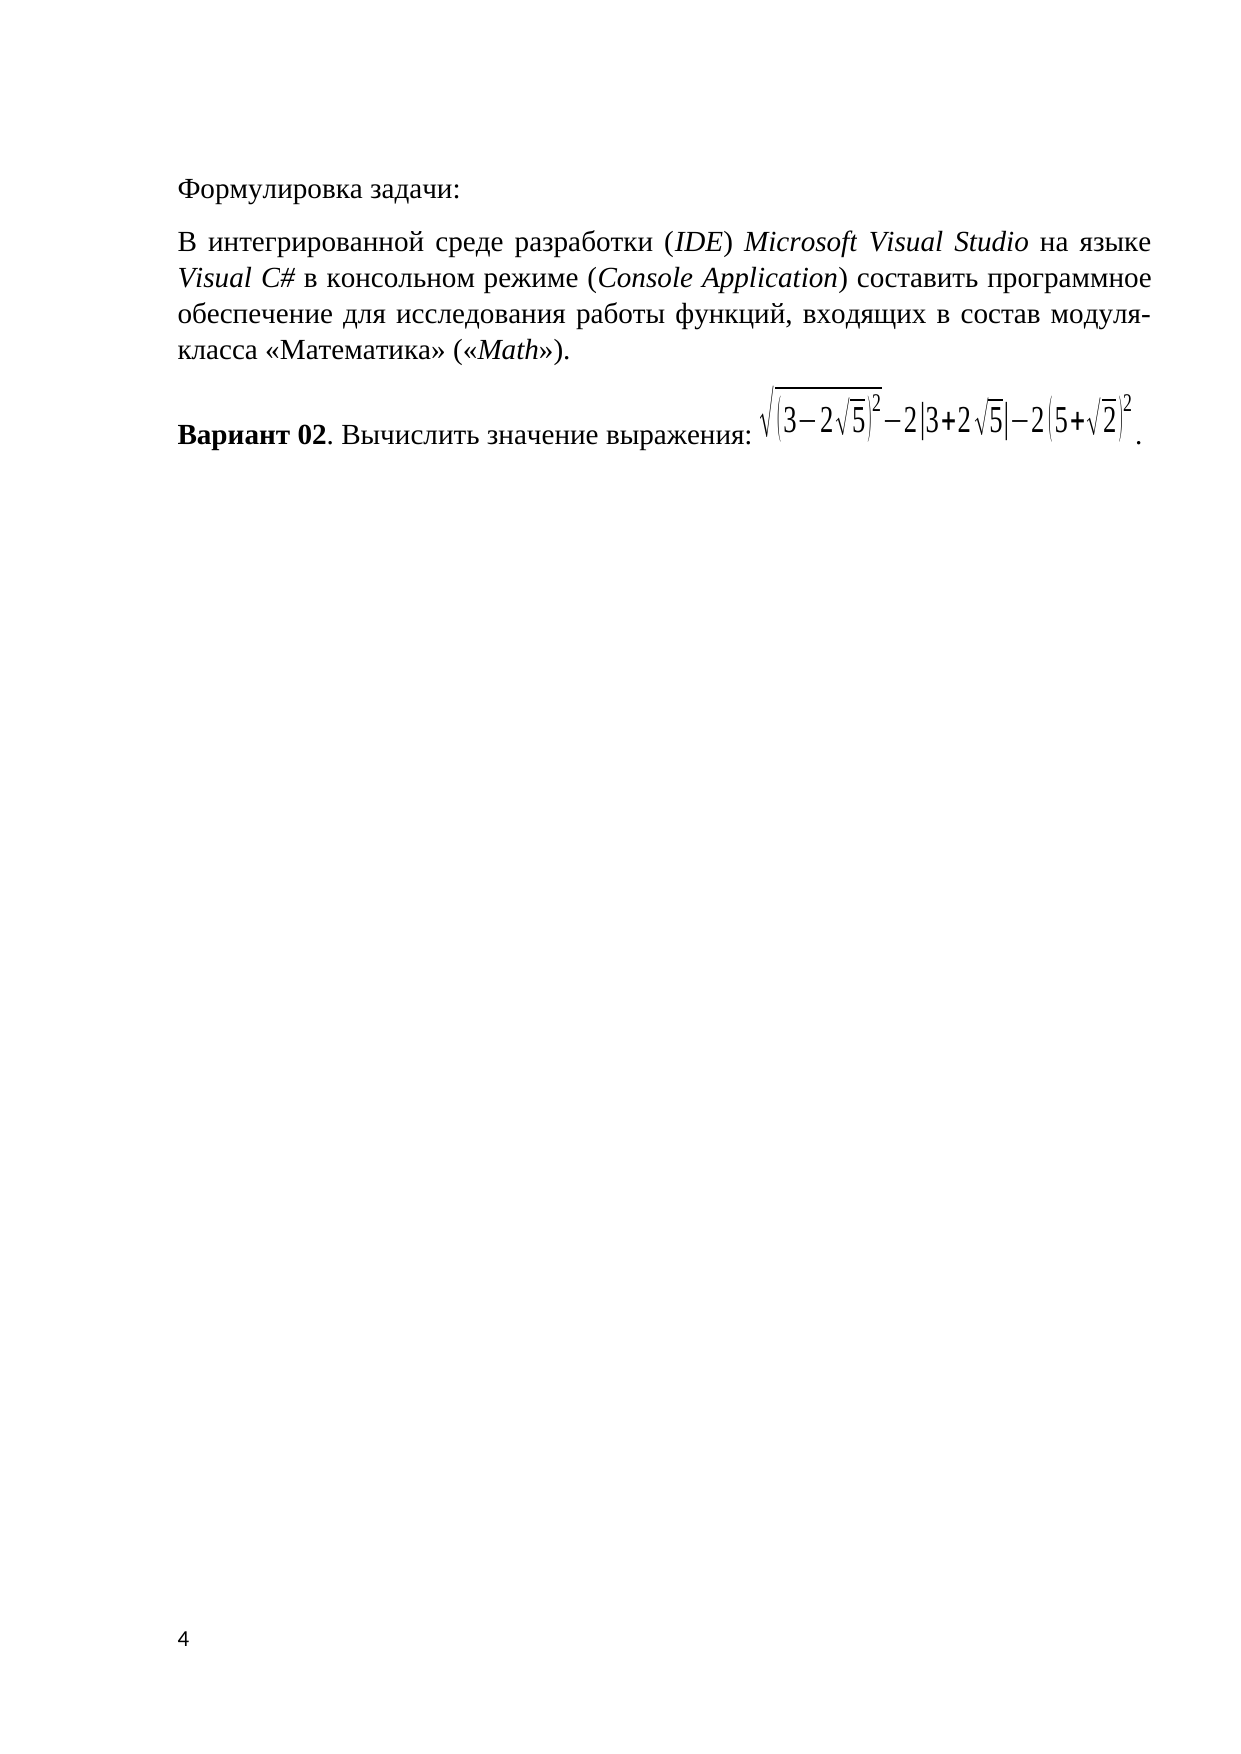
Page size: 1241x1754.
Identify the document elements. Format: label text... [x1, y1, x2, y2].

text Формулировка задачи: [177, 171, 1152, 204]
text В интегрированной среде разработки (IDE) Microsoft Visual Studio на языке Visual C# в консольном режиме (Console Application) составить программное обеспечение для исследования работы функций, входящих в состав модуля-класса «Математика» («Math»). [177, 224, 1152, 260]
text В интегрированной среде разработки (IDE) Microsoft Visual Studio на языке Visual C# в консольном режиме (Console Application) составить программное обеспечение для исследования работы функций, входящих в состав модуля-класса «Математика» («Math»). [177, 329, 1152, 366]
text Вариант 02. Вычислить значение выражения: . [177, 385, 1152, 451]
